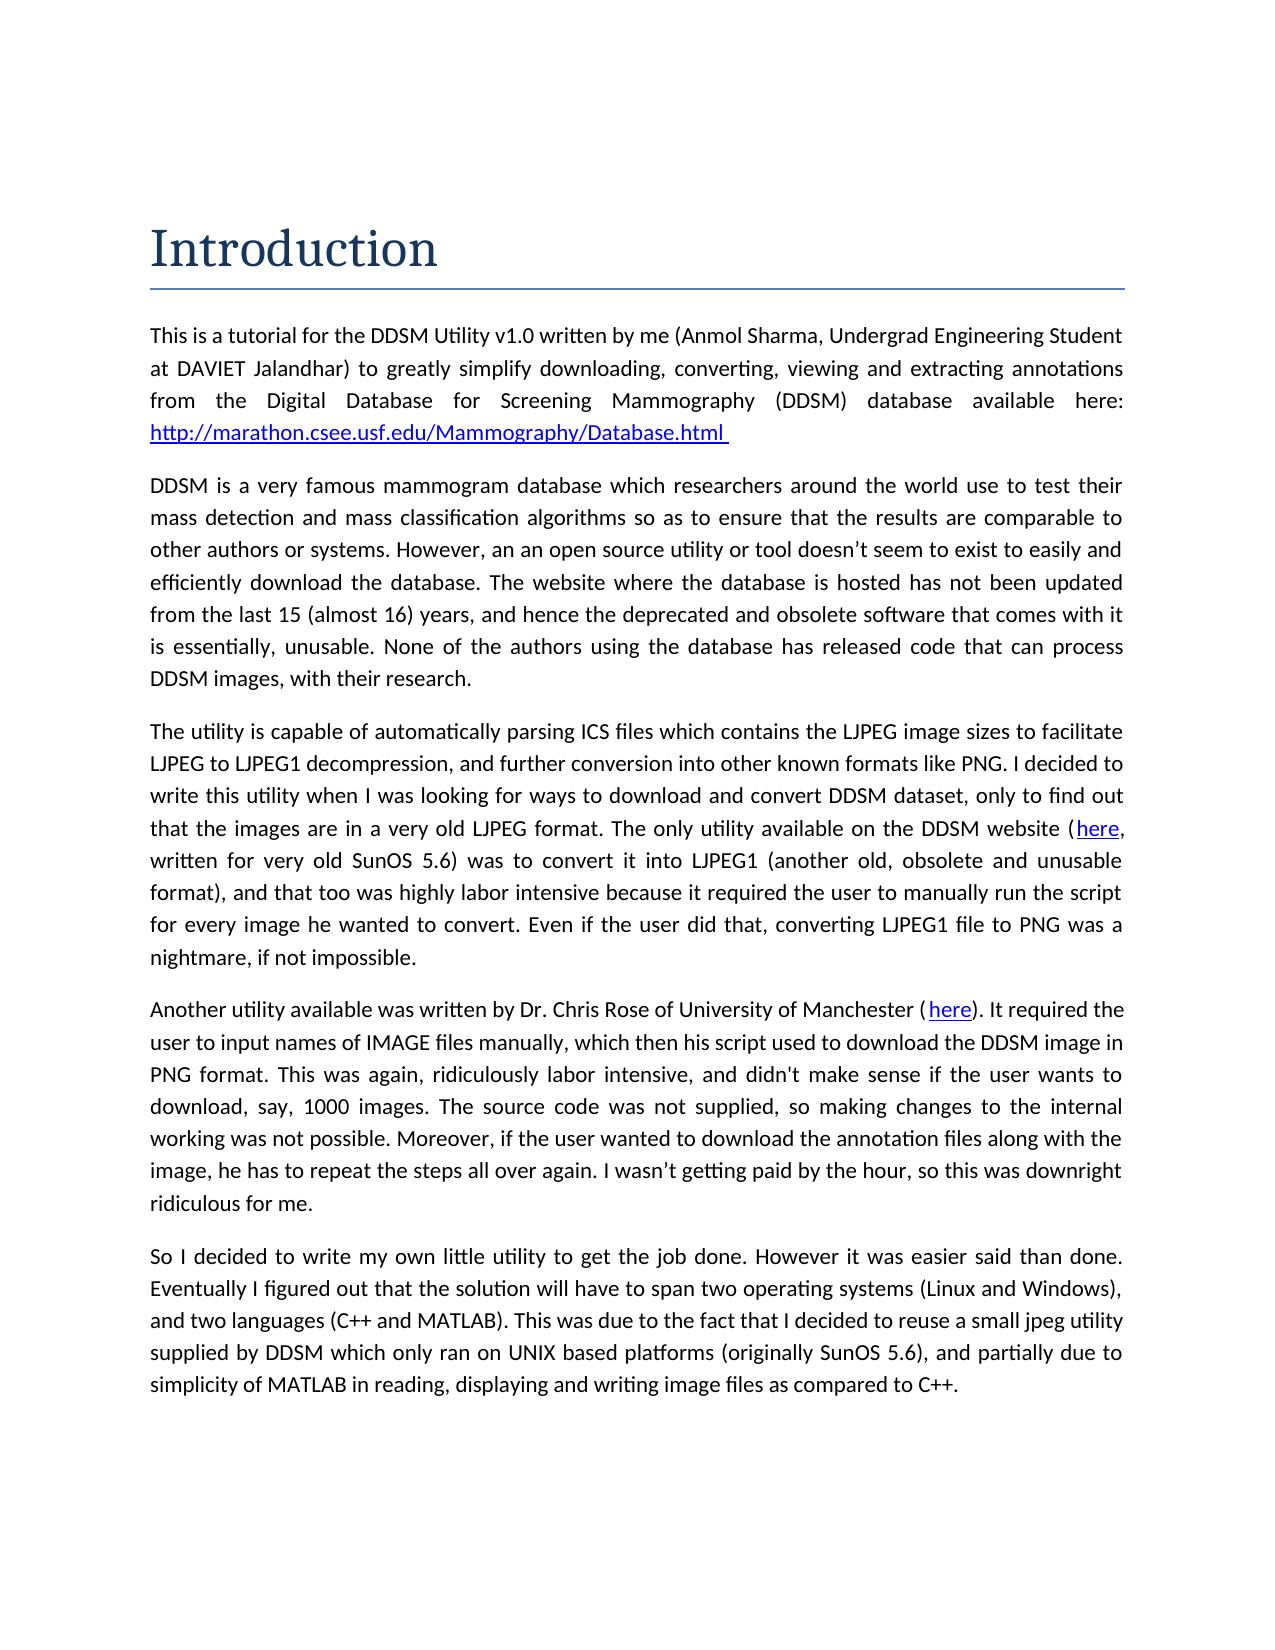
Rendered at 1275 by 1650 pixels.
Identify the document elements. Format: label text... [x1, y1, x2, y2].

text DDSM is a very famous mammogram database which researchers around the world use to test their mass detection and mass classification algorithms so as to ensure that the results are comparable to other authors or systems. However, an an open source utility or tool doesn’t seem to exist to easily and efficiently download the database. The website where the database is hosted has not been updated from the last 15 (almost 16) years, and hence the deprecated and obsolete software that comes with it is essentially, unusable. None of the authors using the database has released code that can process DDSM images, with their research. [150, 471, 1125, 692]
text This is a tutorial for the DDSM Utility v1.0 written by me (Anmol Sharma, Undergrad Engineering Student at DAVIET Jalandhar) to greatly simplify downloading, converting, viewing and extracting annotations from the Digital Database for Screening Mammography (DDSM) database available here: http://marathon.csee.usf.edu/Mammography/Database.html [150, 322, 1125, 446]
title Introduction [150, 218, 1125, 288]
text The utility is capable of automatically parsing ICS files which contains the LJPEG image sizes to facilitate LJPEG to LJPEG1 decompression, and further conversion into other known formats like PNG. I decided to write this utility when I was looking for ways to download and convert DDSM dataset, only to find out that the images are in a very old LJPEG format. The only utility available on the DDSM website (here, written for very old SunOS 5.6) was to convert it into LJPEG1 (another old, obsolete and unusable format), and that too was highly labor intensive because it required the user to manually run the script for every image he wanted to convert. Even if the user did that, converting LJPEG1 file to PNG was a nightmare, if not impossible. [150, 717, 1125, 971]
text So I decided to write my own little utility to get the job done. However it was easier said than done. Eventually I figured out that the solution will have to span two operating systems (Linux and Windows), and two languages (C++ and MATLAB). This was due to the fact that I decided to reuse a small jpeg utility supplied by DDSM which only ran on UNIX based platforms (originally SunOS 5.6), and partially due to simplicity of MATLAB in reading, displaying and writing image files as compared to C++. [150, 1242, 1125, 1398]
text Another utility available was written by Dr. Chris Rose of University of Manchester (here). It required the user to input names of IMAGE files manually, which then his script used to download the DDSM image in PNG format. This was again, ridiculously labor intensive, and didn't make sense if the user wants to download, say, 1000 images. The source code was not supplied, so making changes to the internal working was not possible. Moreover, if the user wanted to download the annotation files along with the image, he has to repeat the steps all over again. I wasn’t getting paid by the hour, so this was downright ridiculous for me. [150, 996, 1125, 1217]
